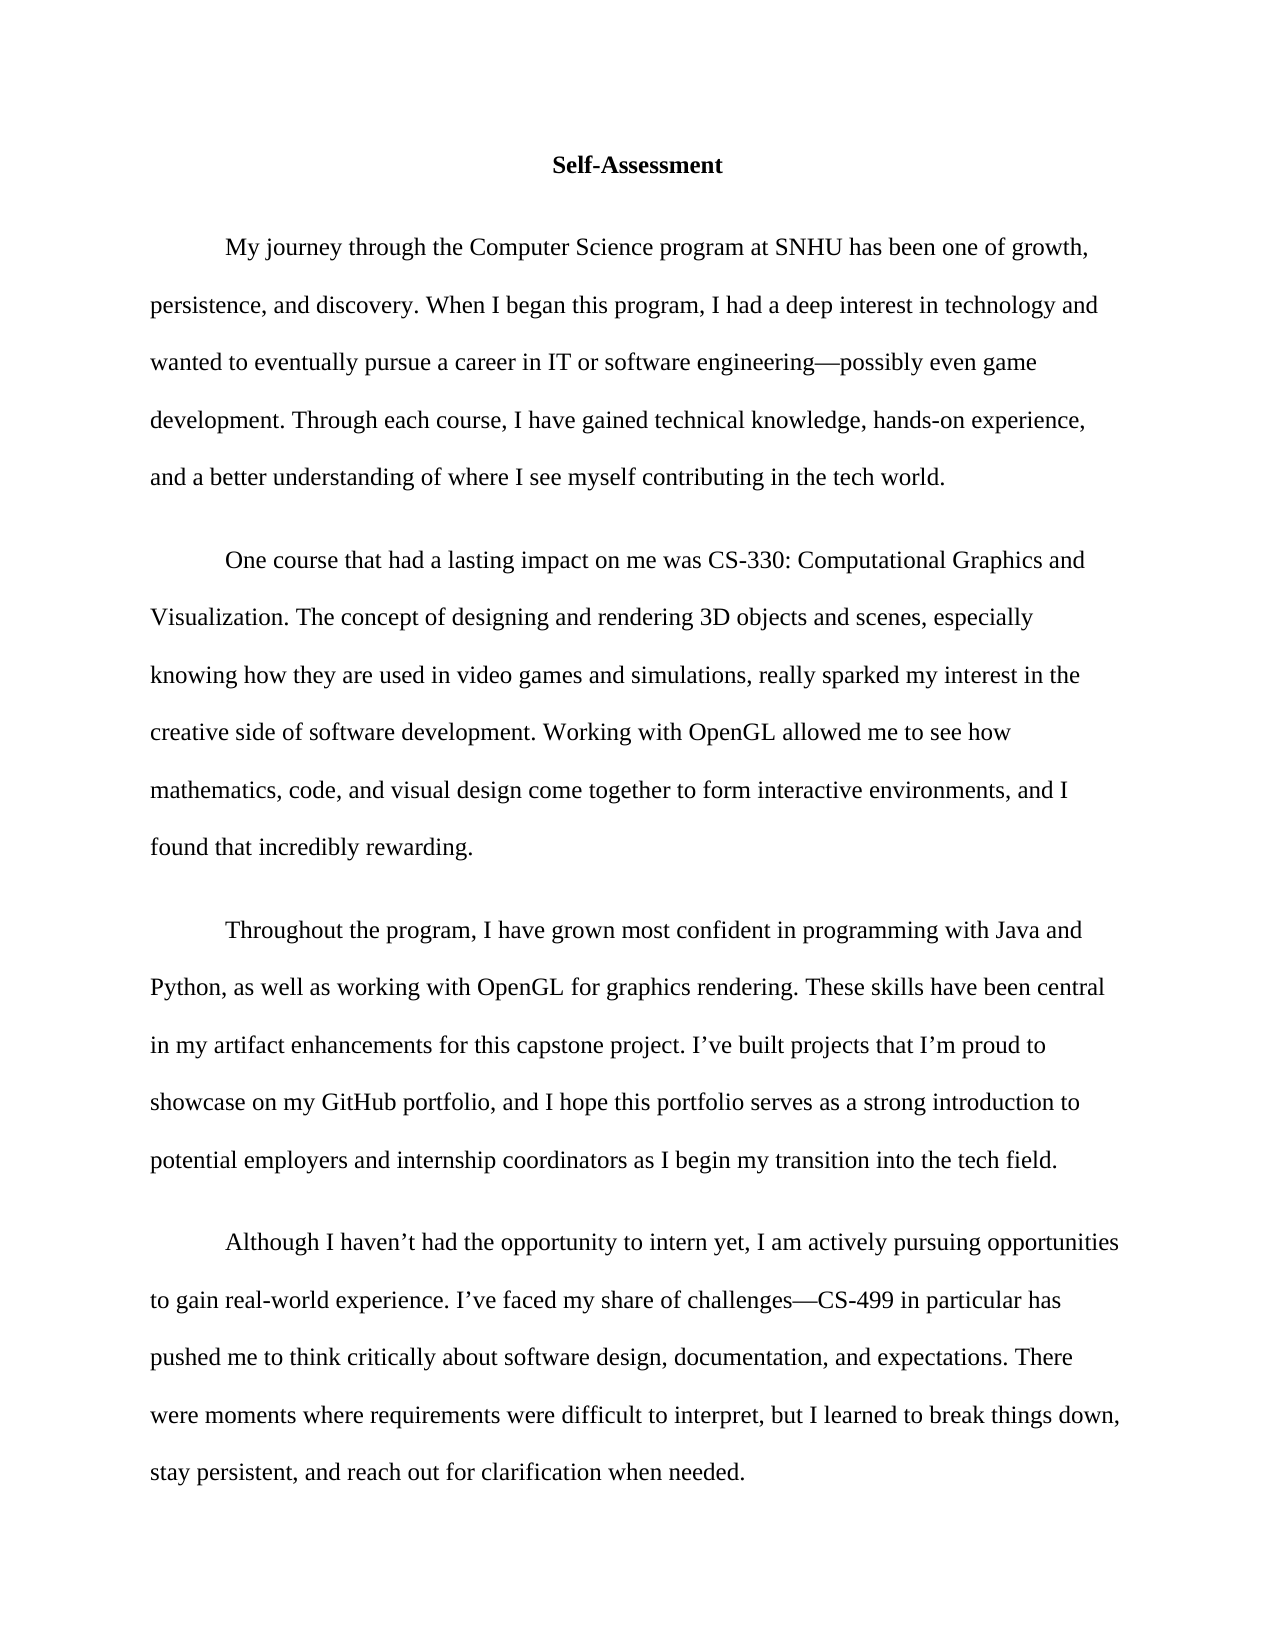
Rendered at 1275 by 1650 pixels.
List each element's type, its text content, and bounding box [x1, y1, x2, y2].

text Although I haven’t had the opportunity to intern yet, I am actively pursuing opportunities to gain real-world experience. I’ve faced my share of challenges—CS-499 in particular has pushed me to think critically about software design, documentation, and expectations. There were moments where requirements were difficult to interpret, but I learned to break things down, stay persistent, and reach out for clarification when needed. [150, 1227, 1125, 1486]
text My journey through the Computer Science program at SNHU has been one of growth, persistence, and discovery. When I began this program, I had a deep interest in technology and wanted to eventually pursue a career in IT or software engineering—possibly even game development. Through each course, I have gained technical knowledge, hands-on experience, and a better understanding of where I see myself contributing in the tech world. [150, 232, 1125, 491]
text Throughout the program, I have grown most confident in programming with Java and Python, as well as working with OpenGL for graphics rendering. These skills have been central in my artifact enhancements for this capstone project. I’ve built projects that I’m proud to showcase on my GitHub portfolio, and I hope this portfolio serves as a strong introduction to potential employers and internship coordinators as I begin my transition into the tech field. [150, 915, 1125, 1174]
title Self-Assessment [150, 150, 1125, 179]
text One course that had a lasting impact on me was CS-330: Computational Graphics and Visualization. The concept of designing and rendering 3D objects and scenes, especially knowing how they are used in video games and simulations, really sparked my interest in the creative side of software development. Working with OpenGL allowed me to see how mathematics, code, and visual design come together to form interactive environments, and I found that incredibly rewarding. [150, 545, 1125, 861]
